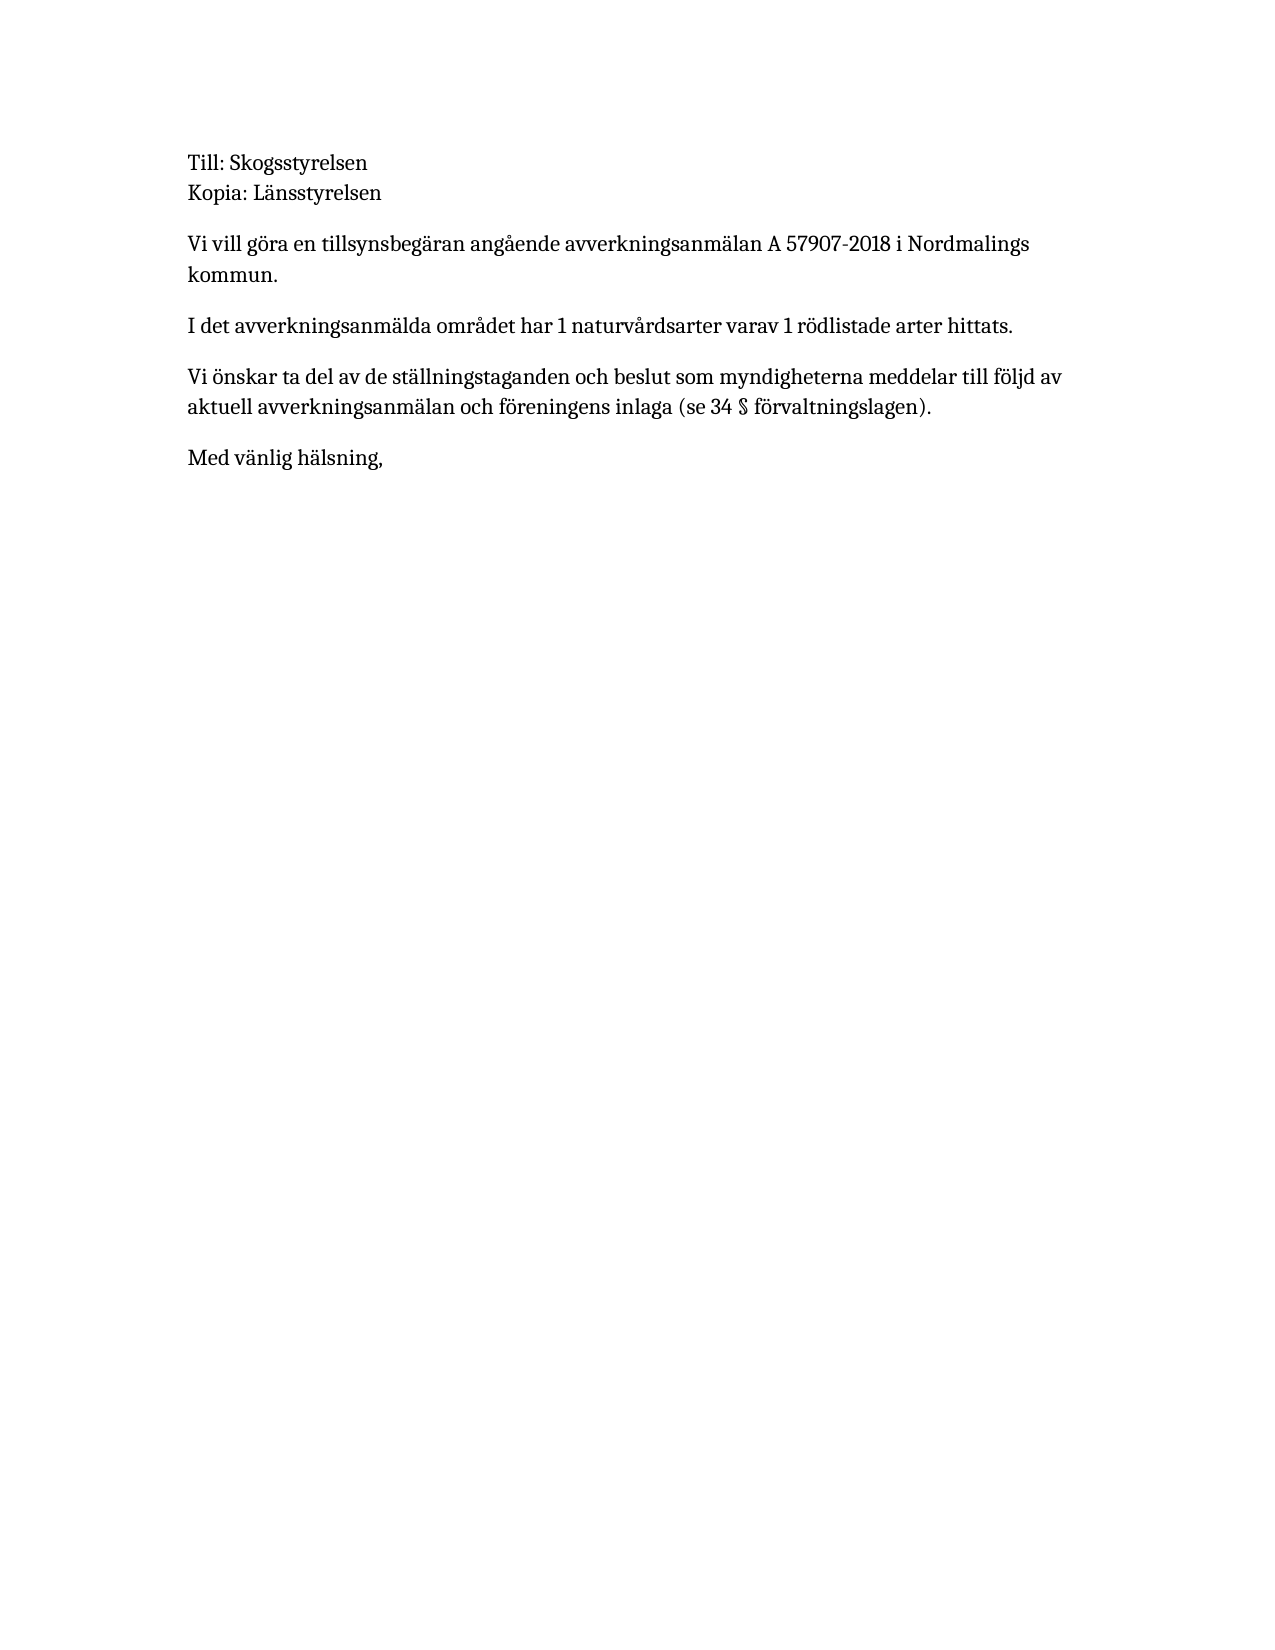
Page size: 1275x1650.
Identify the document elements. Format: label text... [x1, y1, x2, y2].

text I det avverkningsanmälda området har 1 naturvårdsarter varav 1 rödlistade arter hittats. [187, 312, 1087, 339]
text Vi vill göra en tillsynsbegäran angående avverkningsanmälan A 57907-2018 i Nordmalings kommun. [187, 231, 1087, 288]
text Till: Skogsstyrelsen Kopia: Länsstyrelsen [187, 150, 1087, 207]
text Vi önskar ta del av de ställningstaganden och beslut som myndigheterna meddelar till följd av aktuell avverkningsanmälan och föreningens inlaga (se 34 § förvaltningslagen). [187, 363, 1087, 420]
text Med vänlig hälsning, [187, 445, 1087, 501]
